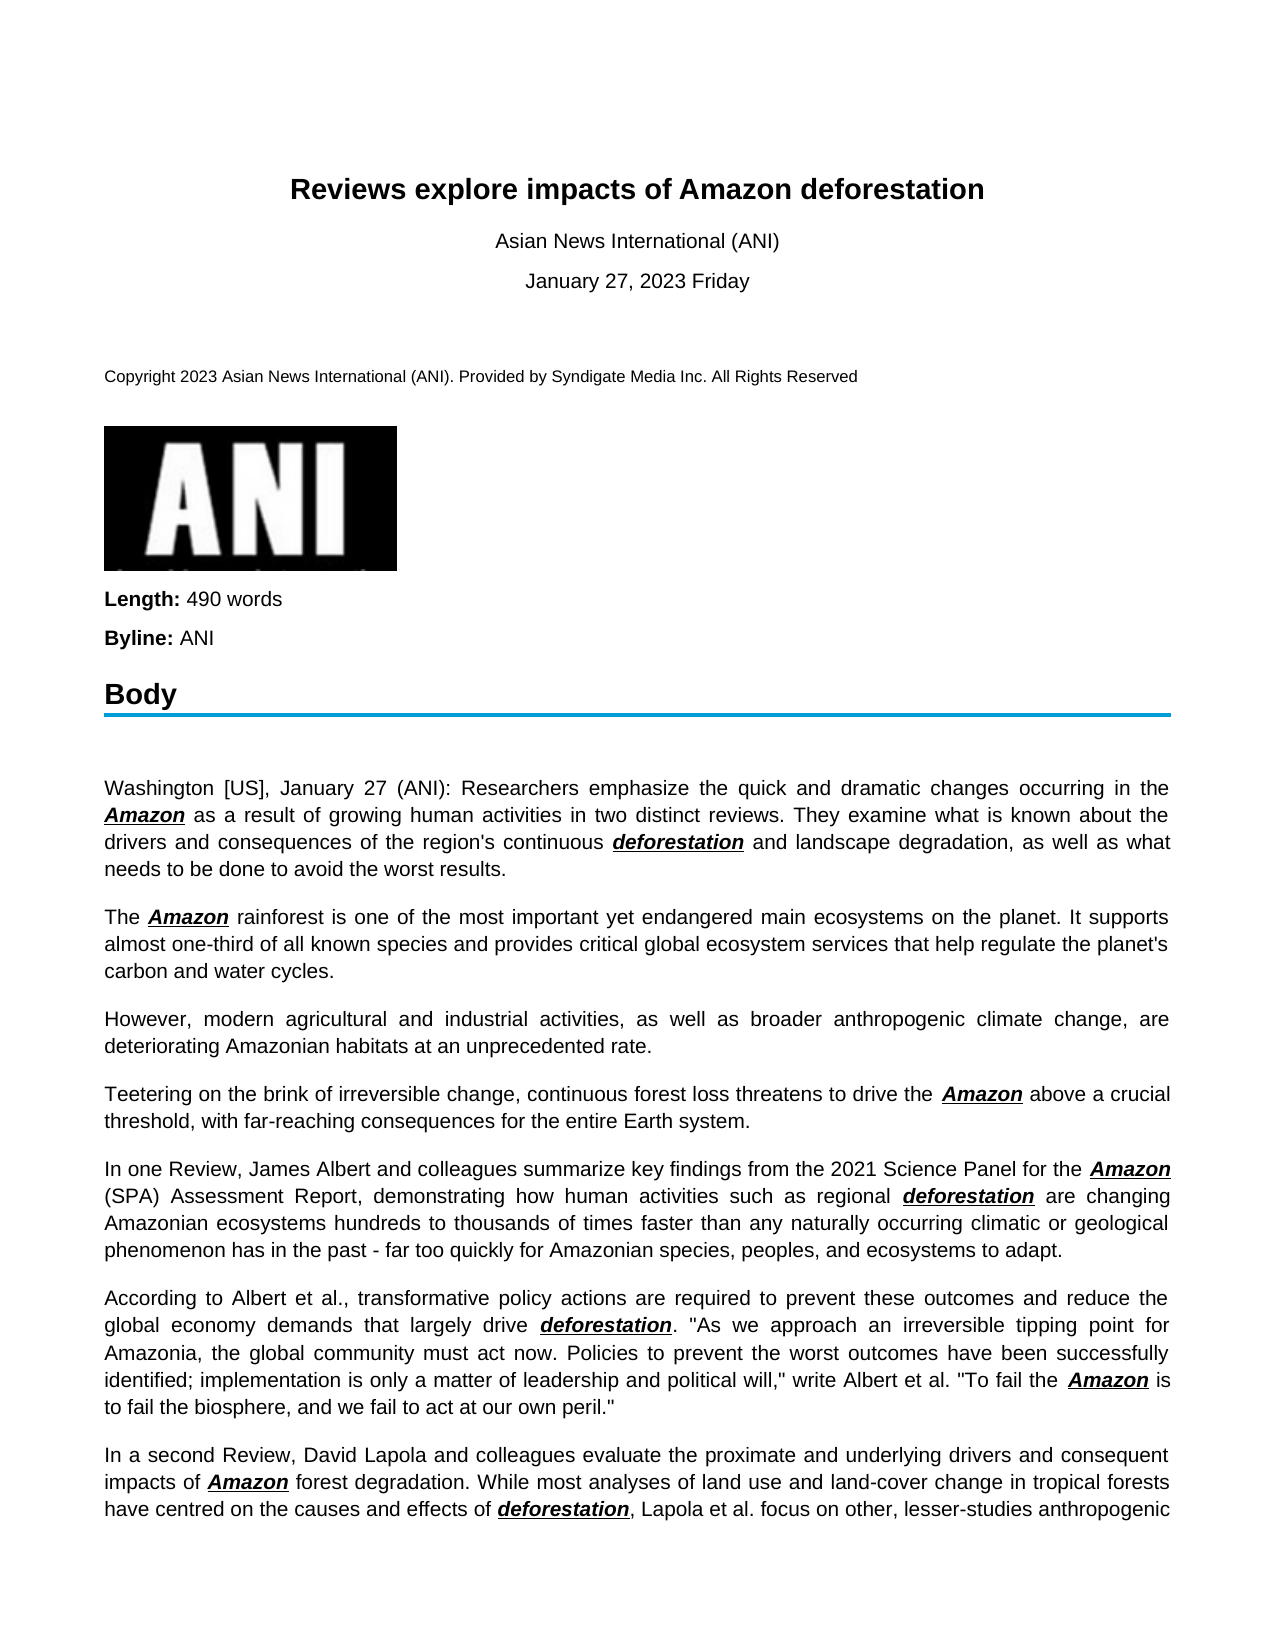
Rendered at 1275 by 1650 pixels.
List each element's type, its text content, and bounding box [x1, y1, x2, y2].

picture [104, 426, 397, 571]
text Teetering on the brink of irreversible change, continuous forest loss threatens to drive the Amazon above a crucial threshold, with far-reaching consequences for the entire Earth system. [104, 1079, 1171, 1133]
text Copyright 2023 Asian News International (ANI). Provided by Syndigate Media Inc. All Rights Reserved [104, 334, 1171, 386]
text Byline: ANI [104, 623, 1171, 650]
text Body [104, 675, 1171, 711]
text Asian News International (ANI) [104, 226, 1171, 253]
text According to Albert et al., transformative policy actions are required to prevent these outcomes and reduce the global economy demands that largely drive deforestation. "As we approach an irreversible tipping point for Amazonia, the global community must act now. Policies to prevent the worst outcomes have been successfully identified; implementation is only a matter of leadership and political will," write Albert et al. "To fail the Amazon is to fail the biosphere, and we fail to act at our own peril." [104, 1283, 1171, 1418]
text The Amazon rainforest is one of the most important yet endangered main ecosystems on the planet. It supports almost one-third of all known species and provides critical global ecosystem services that help regulate the planet's carbon and water cycles. [104, 902, 1171, 983]
text Length: 490 words [104, 583, 1171, 611]
text However, modern agricultural and industrial activities, as well as broader anthropogenic climate change, are deteriorating Amazonian habitats at an unprecedented rate. [104, 1004, 1171, 1058]
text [104, 1439, 1171, 1521]
text In one Review, James Albert and colleagues summarize key findings from the 2021 Science Panel for the Amazon (SPA) Assessment Report, demonstrating how human activities such as regional deforestation are changing Amazonian ecosystems hundreds to thousands of times faster than any naturally occurring climatic or geological phenomenon has in the past - far too quickly for Amazonian species, peoples, and ecosystems to adapt. [104, 1154, 1171, 1262]
text Washington [US], January 27 (ANI): Researchers emphasize the quick and dramatic changes occurring in the Amazon as a result of growing human activities in two distinct reviews. They examine what is known about the drivers and consequences of the region's continuous deforestation and landscape degradation, as well as what needs to be done to avoid the worst results. [104, 773, 1171, 881]
subtitle Reviews explore impacts of Amazon deforestation [104, 170, 1171, 205]
text January 27, 2023 Friday [104, 266, 1171, 293]
